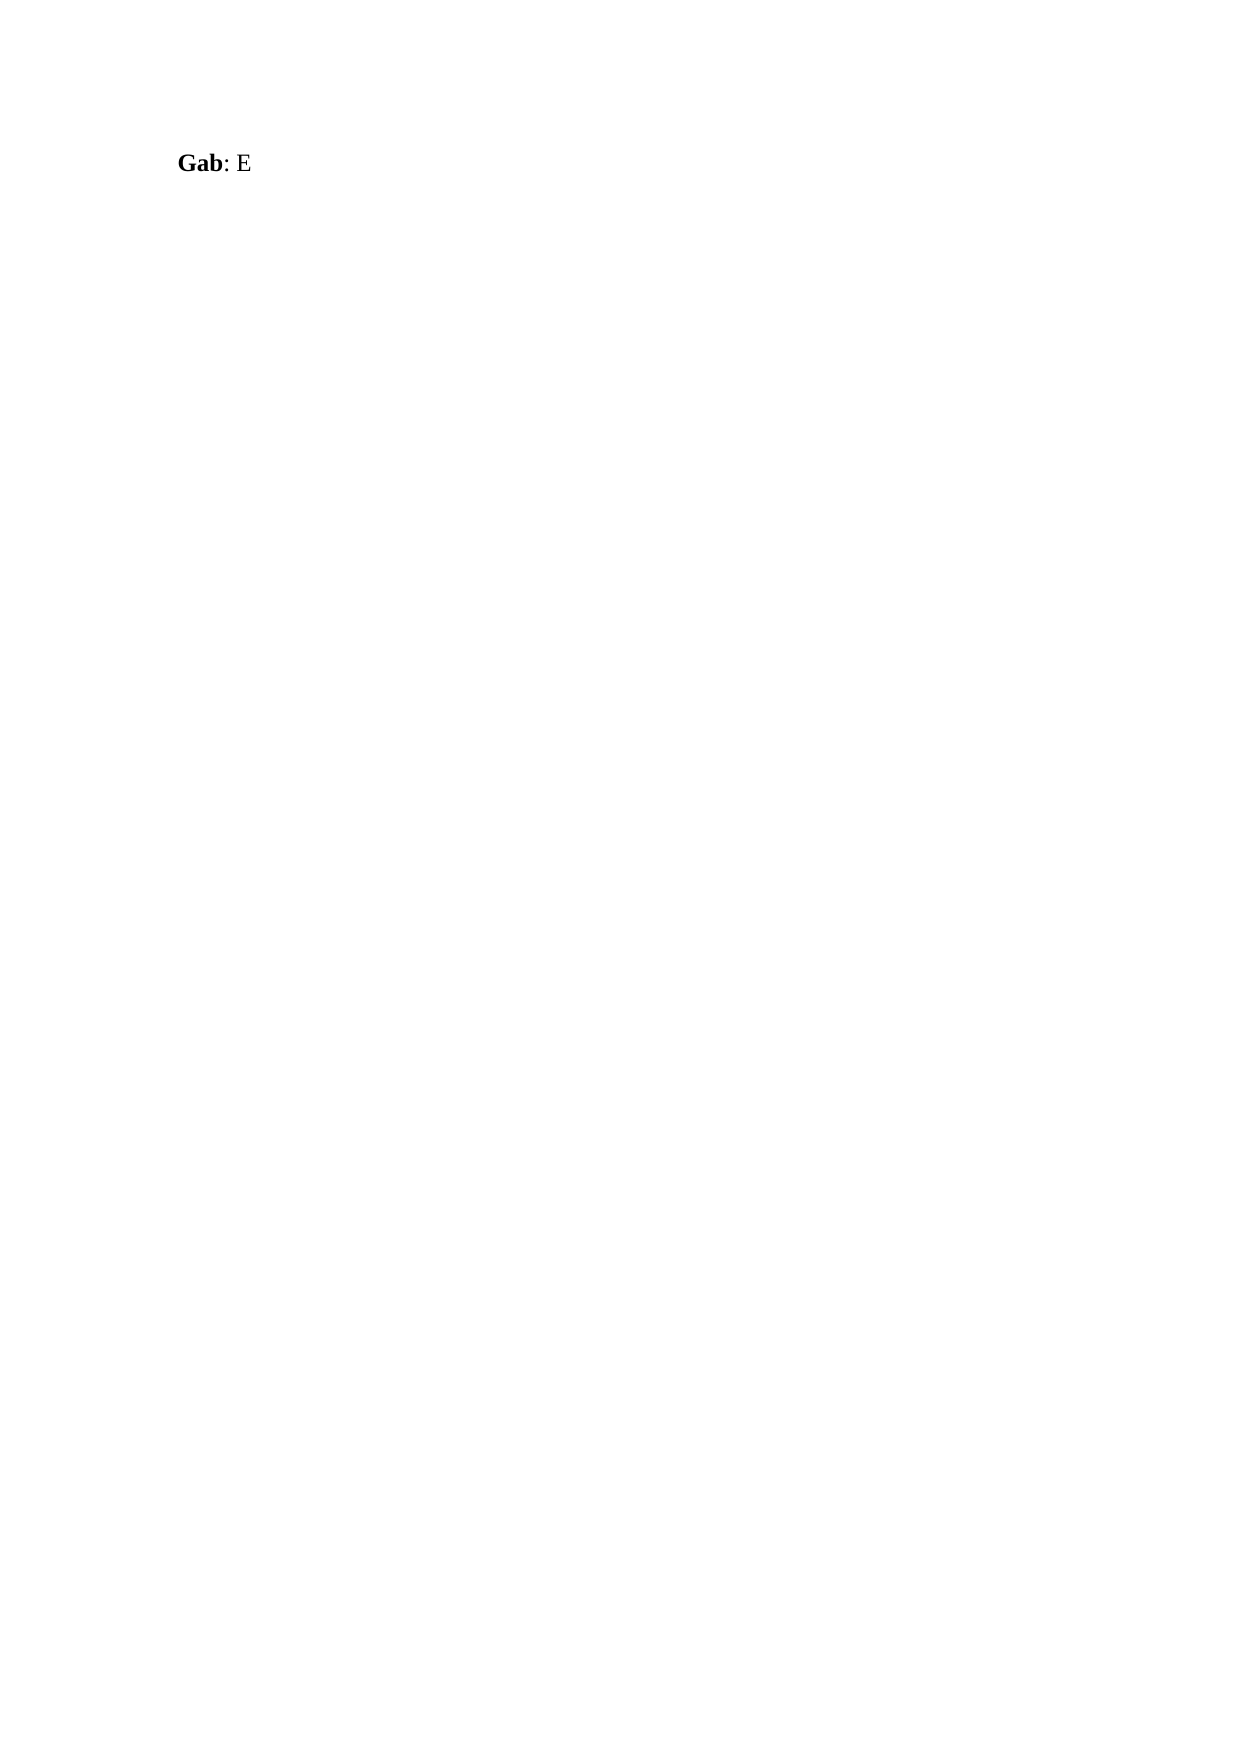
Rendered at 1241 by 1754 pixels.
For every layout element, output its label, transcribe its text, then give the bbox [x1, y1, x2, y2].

text Gab: E [177, 148, 1063, 176]
